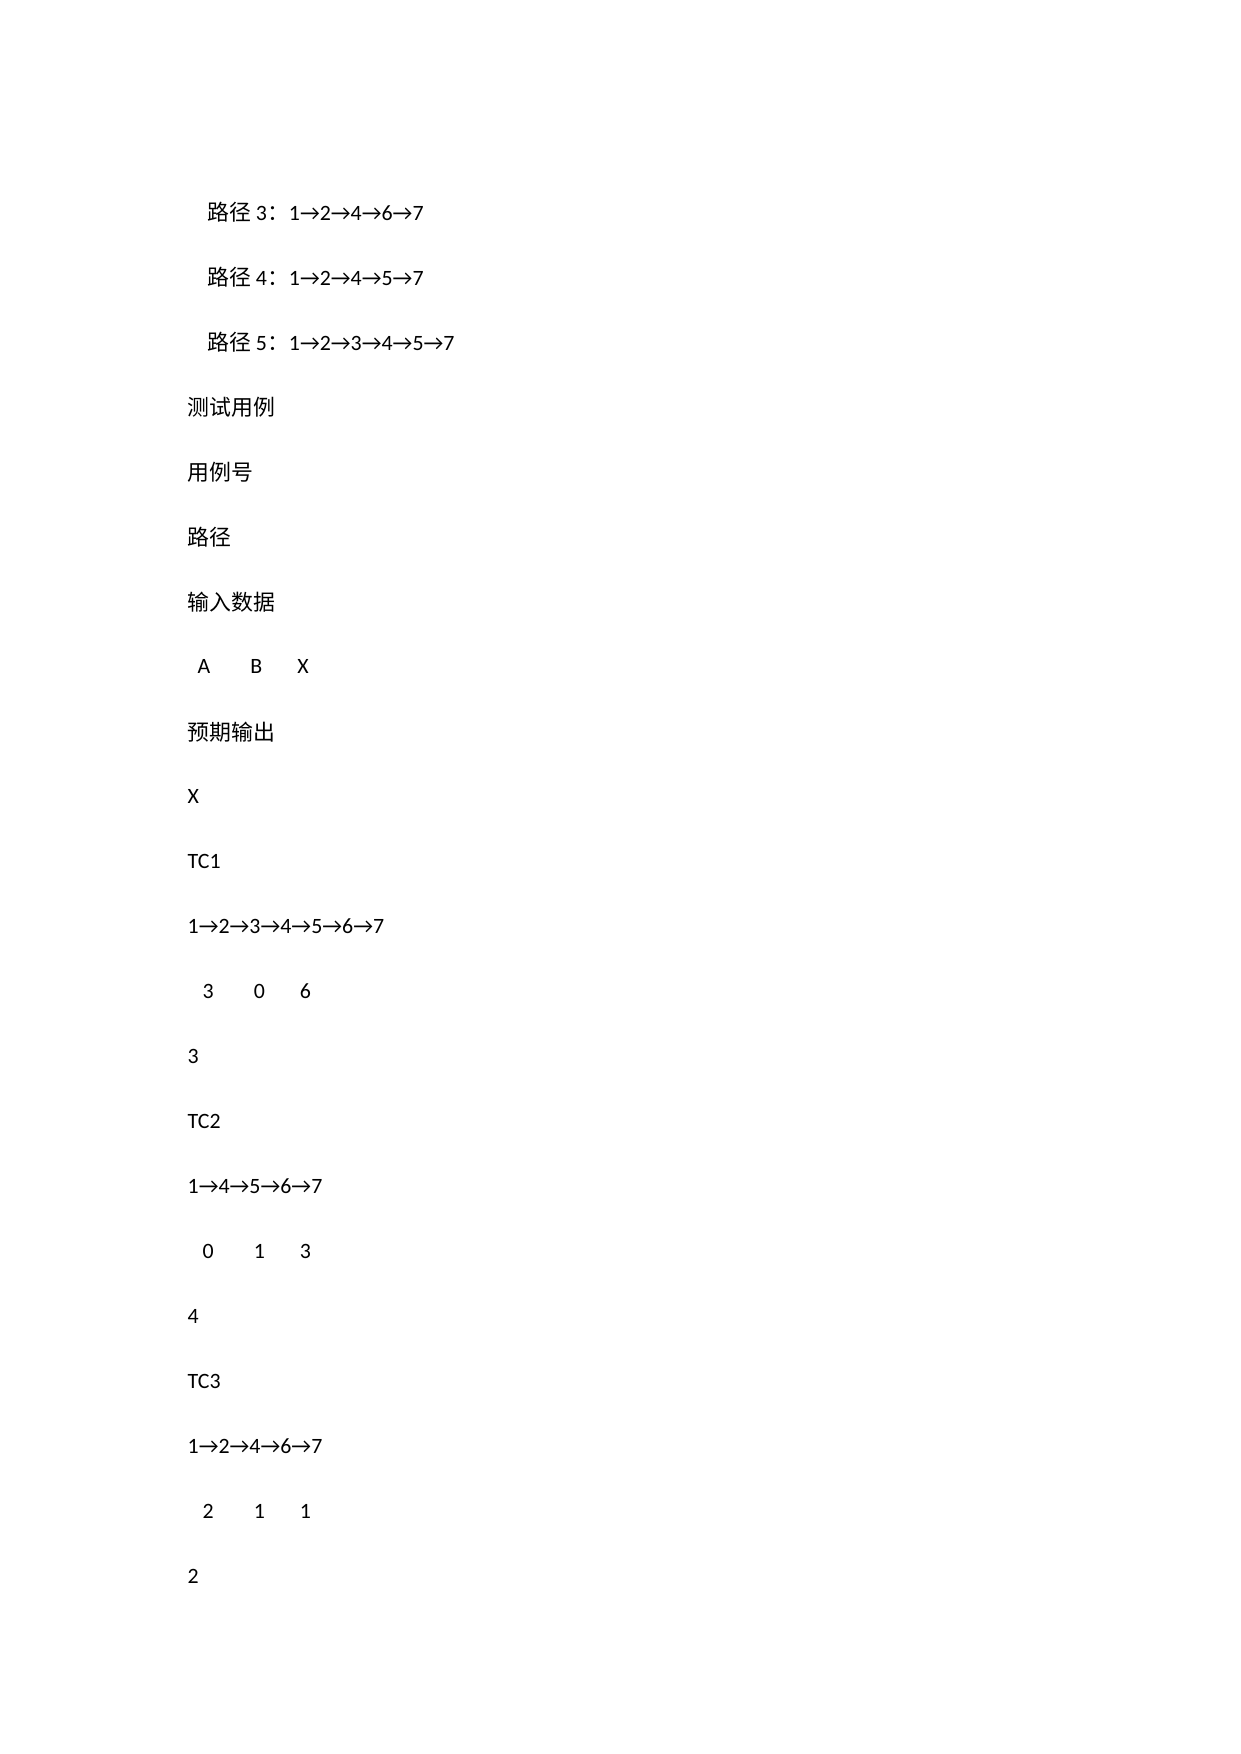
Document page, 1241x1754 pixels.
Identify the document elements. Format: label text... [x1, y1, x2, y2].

text TC2 [187, 1104, 1053, 1137]
text 预期输出 [187, 714, 1053, 747]
text 2 1 1 [187, 1494, 1053, 1527]
text A B X [187, 649, 1053, 682]
text TC3 [187, 1364, 1053, 1397]
text 1→2→3→4→5→6→7 [187, 909, 1053, 942]
text 路径4：1→2→4→5→7 [187, 259, 1053, 292]
text TC1 [187, 844, 1053, 877]
text 用例号 [187, 454, 1053, 487]
text 3 0 6 [187, 974, 1053, 1007]
text 1→2→4→6→7 [187, 1429, 1053, 1462]
text 0 1 3 [187, 1234, 1053, 1267]
text 输入数据 [187, 584, 1053, 617]
text 3 [187, 1039, 1053, 1072]
text 路径3：1→2→4→6→7 [187, 194, 1053, 227]
text 路径5：1→2→3→4→5→7 [187, 324, 1053, 357]
text X [187, 779, 1053, 812]
text 测试用例 [187, 389, 1053, 422]
text 4 [187, 1299, 1053, 1332]
text 路径 [187, 519, 1053, 552]
text 1→4→5→6→7 [187, 1169, 1053, 1202]
text 2 [187, 1559, 1053, 1592]
